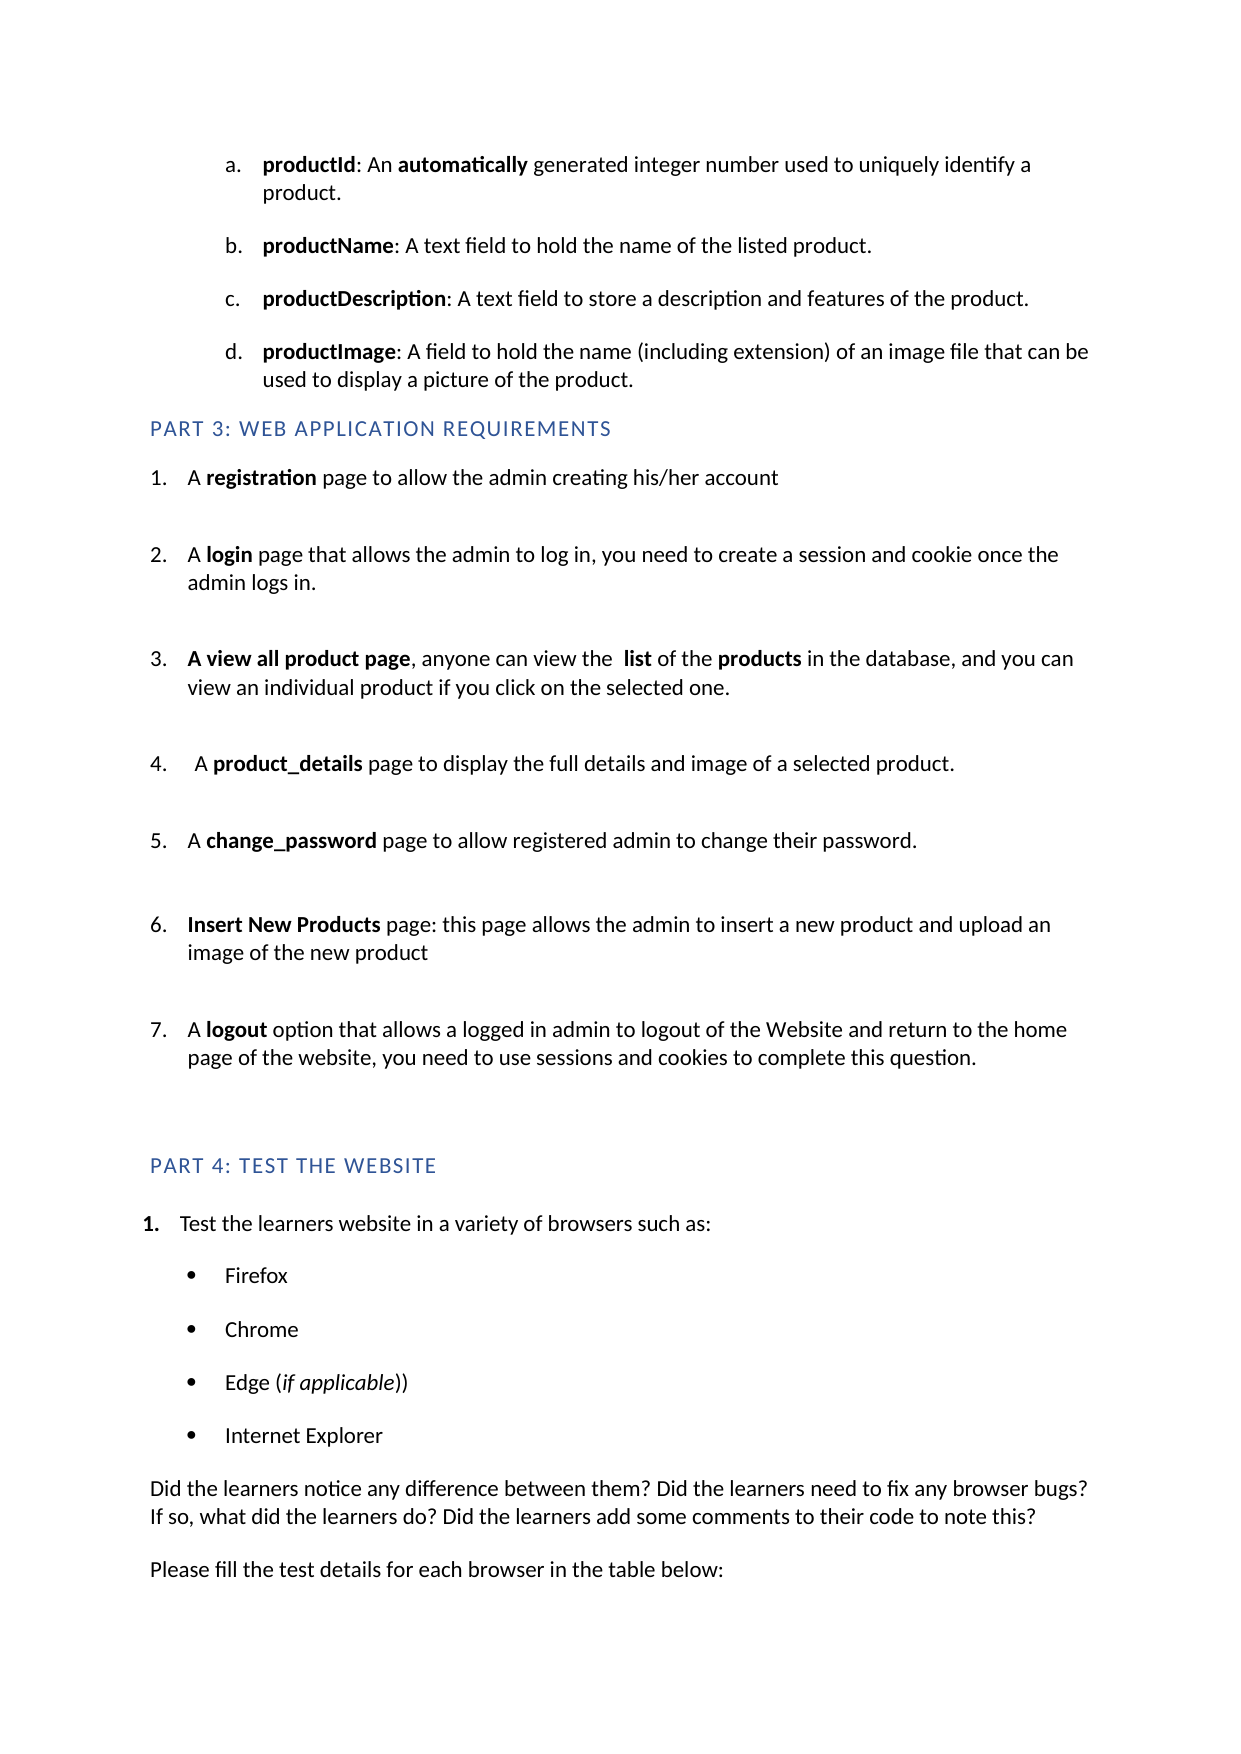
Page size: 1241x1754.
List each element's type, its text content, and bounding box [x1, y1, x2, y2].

subtitle Part 4: Test the website [150, 1151, 1090, 1179]
list Edge (if applicable)) [187, 1368, 1090, 1396]
list A product_details page to display the full details and image of a selected product. [150, 749, 1090, 777]
list A logout option that allows a logged in admin to logout of the Website and return to the home page of the website, you need to use sessions and cookies to complete this question. [150, 1015, 1090, 1071]
list A registration page to allow the admin creating his/her account [150, 463, 1090, 491]
list Internet Explorer [187, 1421, 1090, 1449]
list productId: An automatically generated integer number used to uniquely identify a product. [225, 150, 1090, 206]
list productDescription: A text field to store a description and features of the product. [225, 284, 1090, 312]
list Test the learners website in a variety of browsers such as: [142, 1209, 1090, 1237]
list Firefox [187, 1262, 1090, 1290]
list A change_password page to allow registered admin to change their password. [150, 826, 1090, 854]
list productImage: A field to hold the name (including extension) of an image file that can be used to display a picture of the product. [225, 337, 1090, 393]
list productName: A text field to hold the name of the listed product. [225, 231, 1090, 259]
list Insert New Products page: this page allows the admin to insert a new product and upload an image of the new product [150, 910, 1090, 966]
text Please fill the test details for each browser in the table below: [150, 1555, 1090, 1583]
list A view all product page, anyone can view the list of the products in the database, and you can view an individual product if you click on the selected one. [150, 644, 1090, 701]
text Did the learners notice any difference between them? Did the learners need to fix any browser bugs? If so, what did the learners do? Did the learners add some comments to their code to note this? [150, 1474, 1090, 1530]
list Chrome [187, 1315, 1090, 1343]
subtitle Part 3: web application requirements [150, 414, 1090, 442]
list A login page that allows the admin to log in, you need to create a session and cookie once the admin logs in. [150, 540, 1090, 596]
